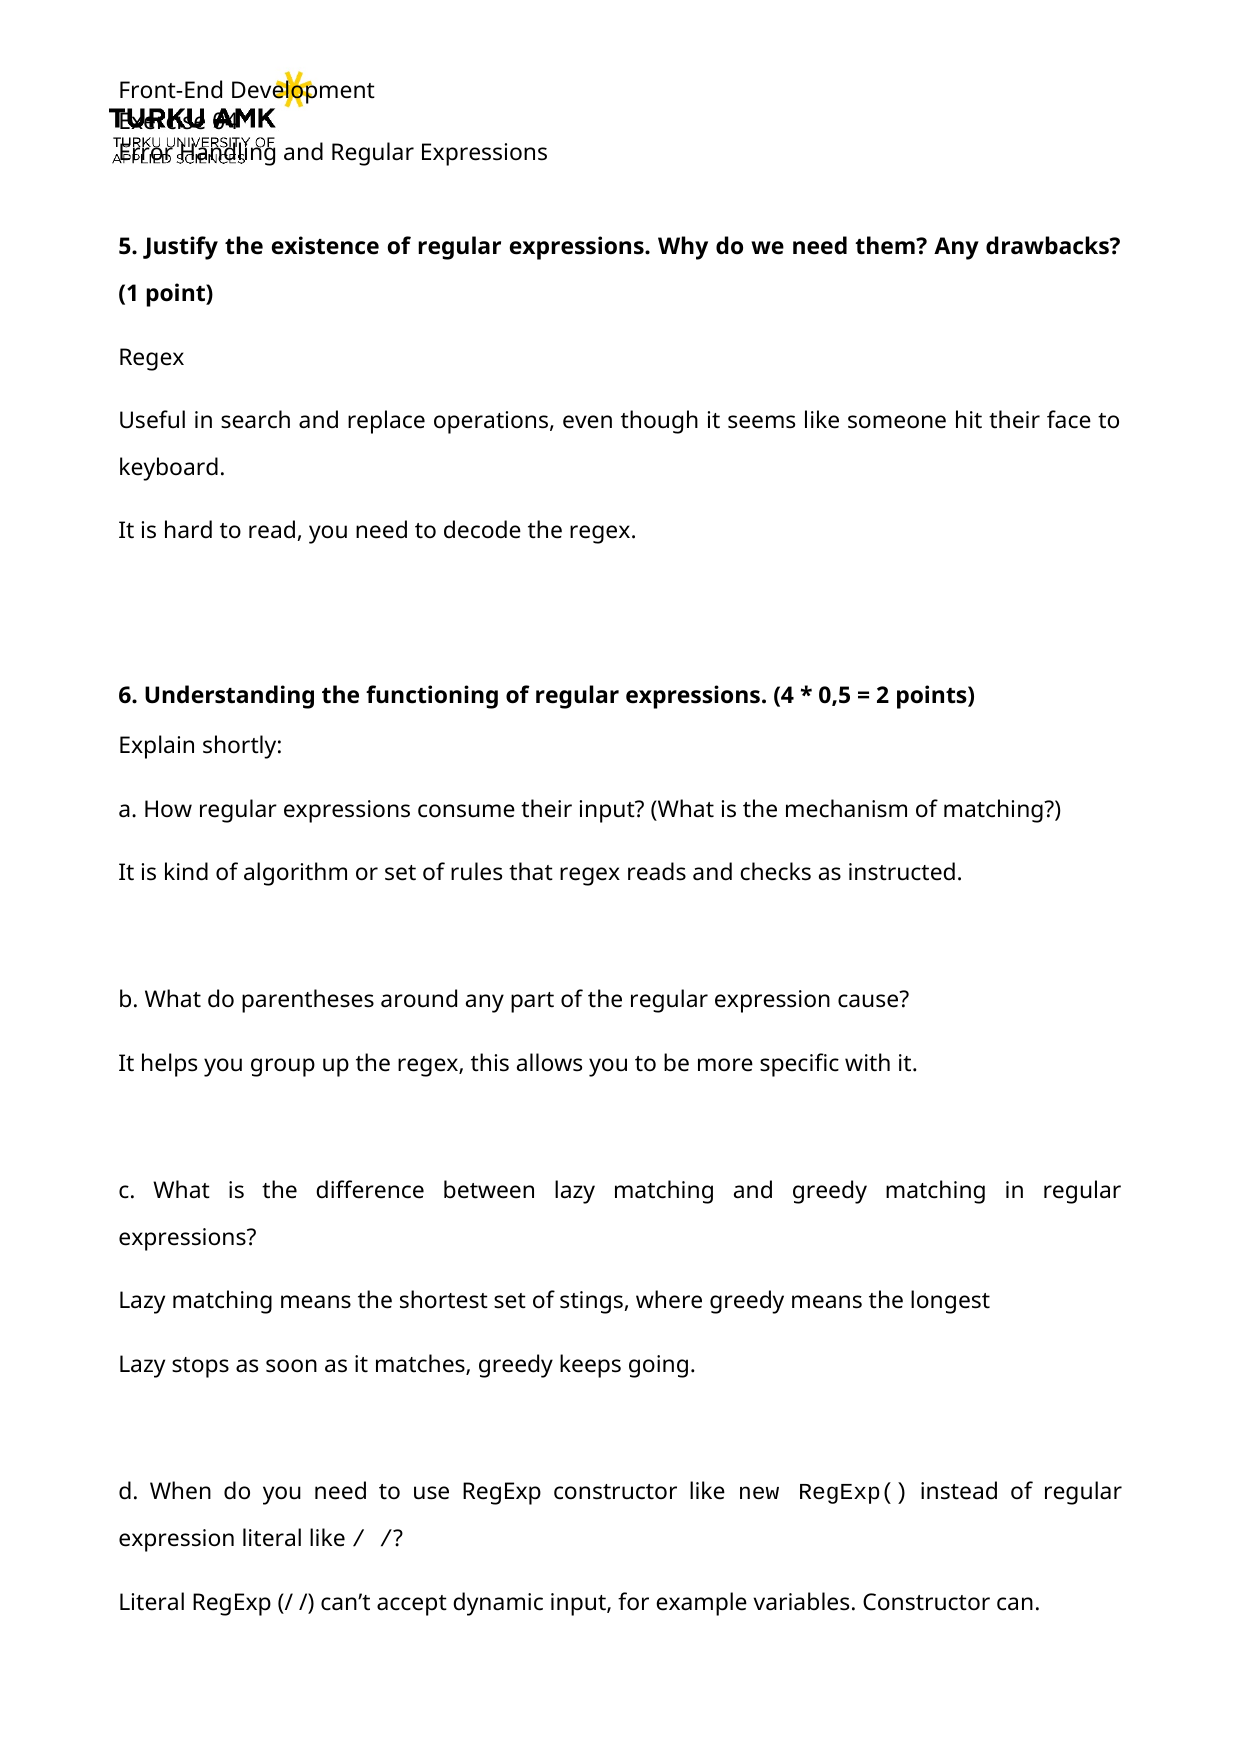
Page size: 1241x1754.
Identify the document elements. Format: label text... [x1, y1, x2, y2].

text b. What do parentheses around any part of the regular expression cause? [118, 983, 1122, 1015]
picture [90, 56, 324, 186]
text Useful in search and replace operations, even though it seems like someone hit their face to keyboard. [118, 404, 1122, 482]
text d. When do you need to use RegExp constructor like new RegExp() instead of regular expression literal like / /? [118, 1475, 1122, 1553]
text 5. Justify the existence of regular expressions. Why do we need them? Any drawbacks? (1 point) [118, 230, 1122, 308]
text Lazy matching means the shortest set of stings, where greedy means the longest [118, 1284, 1122, 1316]
text a. How regular expressions consume their input? (What is the mechanism of matching?) [118, 793, 1122, 824]
text Literal RegExp (/ /) can’t accept dynamic input, for example variables. Constructor can. [118, 1586, 1122, 1617]
text Explain shortly: [118, 729, 1122, 761]
text Lazy stops as soon as it matches, greedy keeps going. [118, 1348, 1122, 1379]
text 6. Understanding the functioning of regular expressions. (4 * 0,5 = 2 points) [118, 679, 1122, 710]
text c. What is the difference between lazy matching and greedy matching in regular expressions? [118, 1174, 1122, 1252]
text Regex [118, 341, 1122, 372]
text It helps you group up the regex, this allows you to be more specific with it. [118, 1047, 1122, 1078]
text It is hard to read, you need to decode the regex. [118, 514, 1122, 546]
text It is kind of algorithm or set of rules that regex reads and checks as instructed. [118, 856, 1122, 888]
